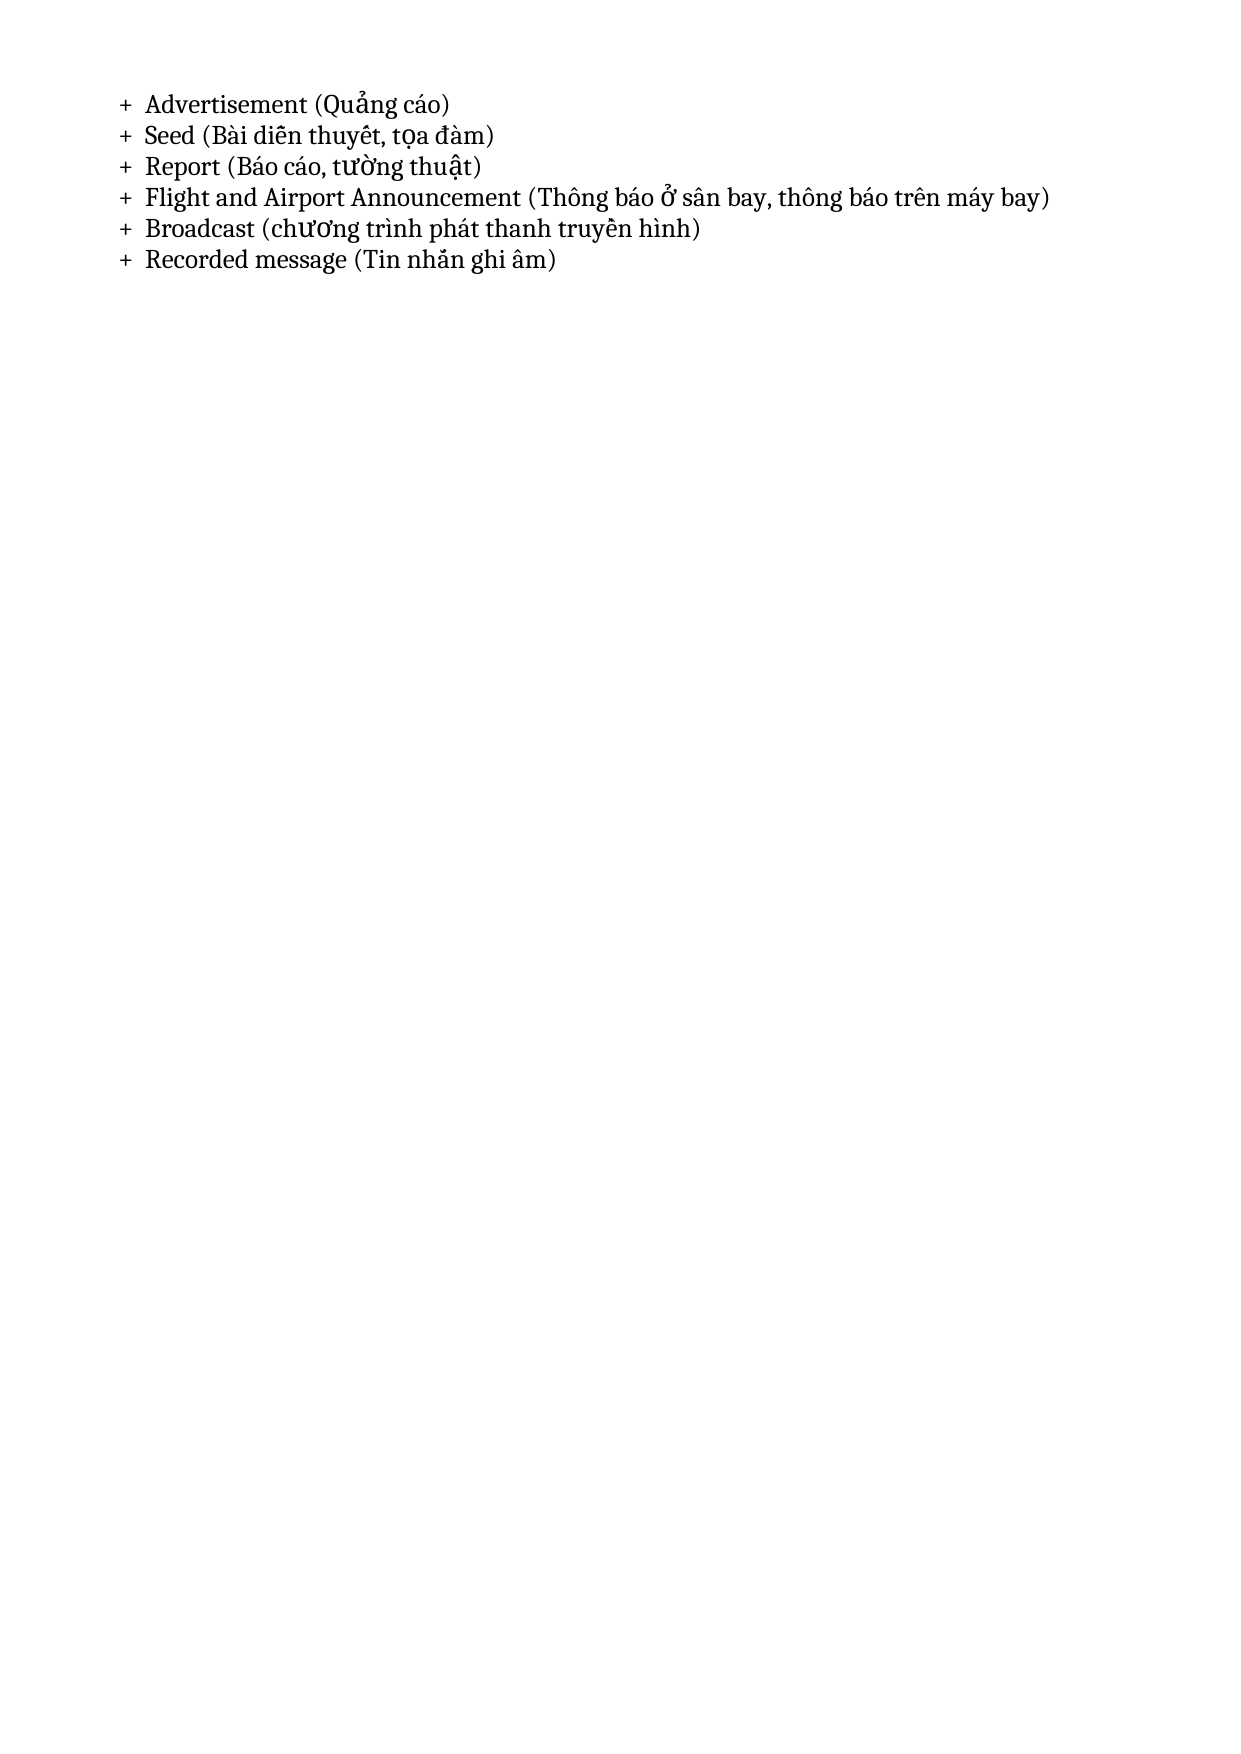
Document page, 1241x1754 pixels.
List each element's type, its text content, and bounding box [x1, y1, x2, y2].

text + Broadcast (chương trình phát thanh truyền hình) [118, 213, 1122, 244]
text + Seed (Bài diễn thuyết, tọa đàm) [118, 120, 1122, 151]
text + Flight and Airport Announcement (Thông báo ở sân bay, thông báo trên máy bay) [118, 182, 1122, 213]
text + Report (Báo cáo, tường thuật) [118, 151, 1122, 182]
text + Advertisement (Quảng cáo) [118, 89, 1122, 120]
text + Recorded message (Tin nhắn ghi âm) [118, 244, 1122, 276]
